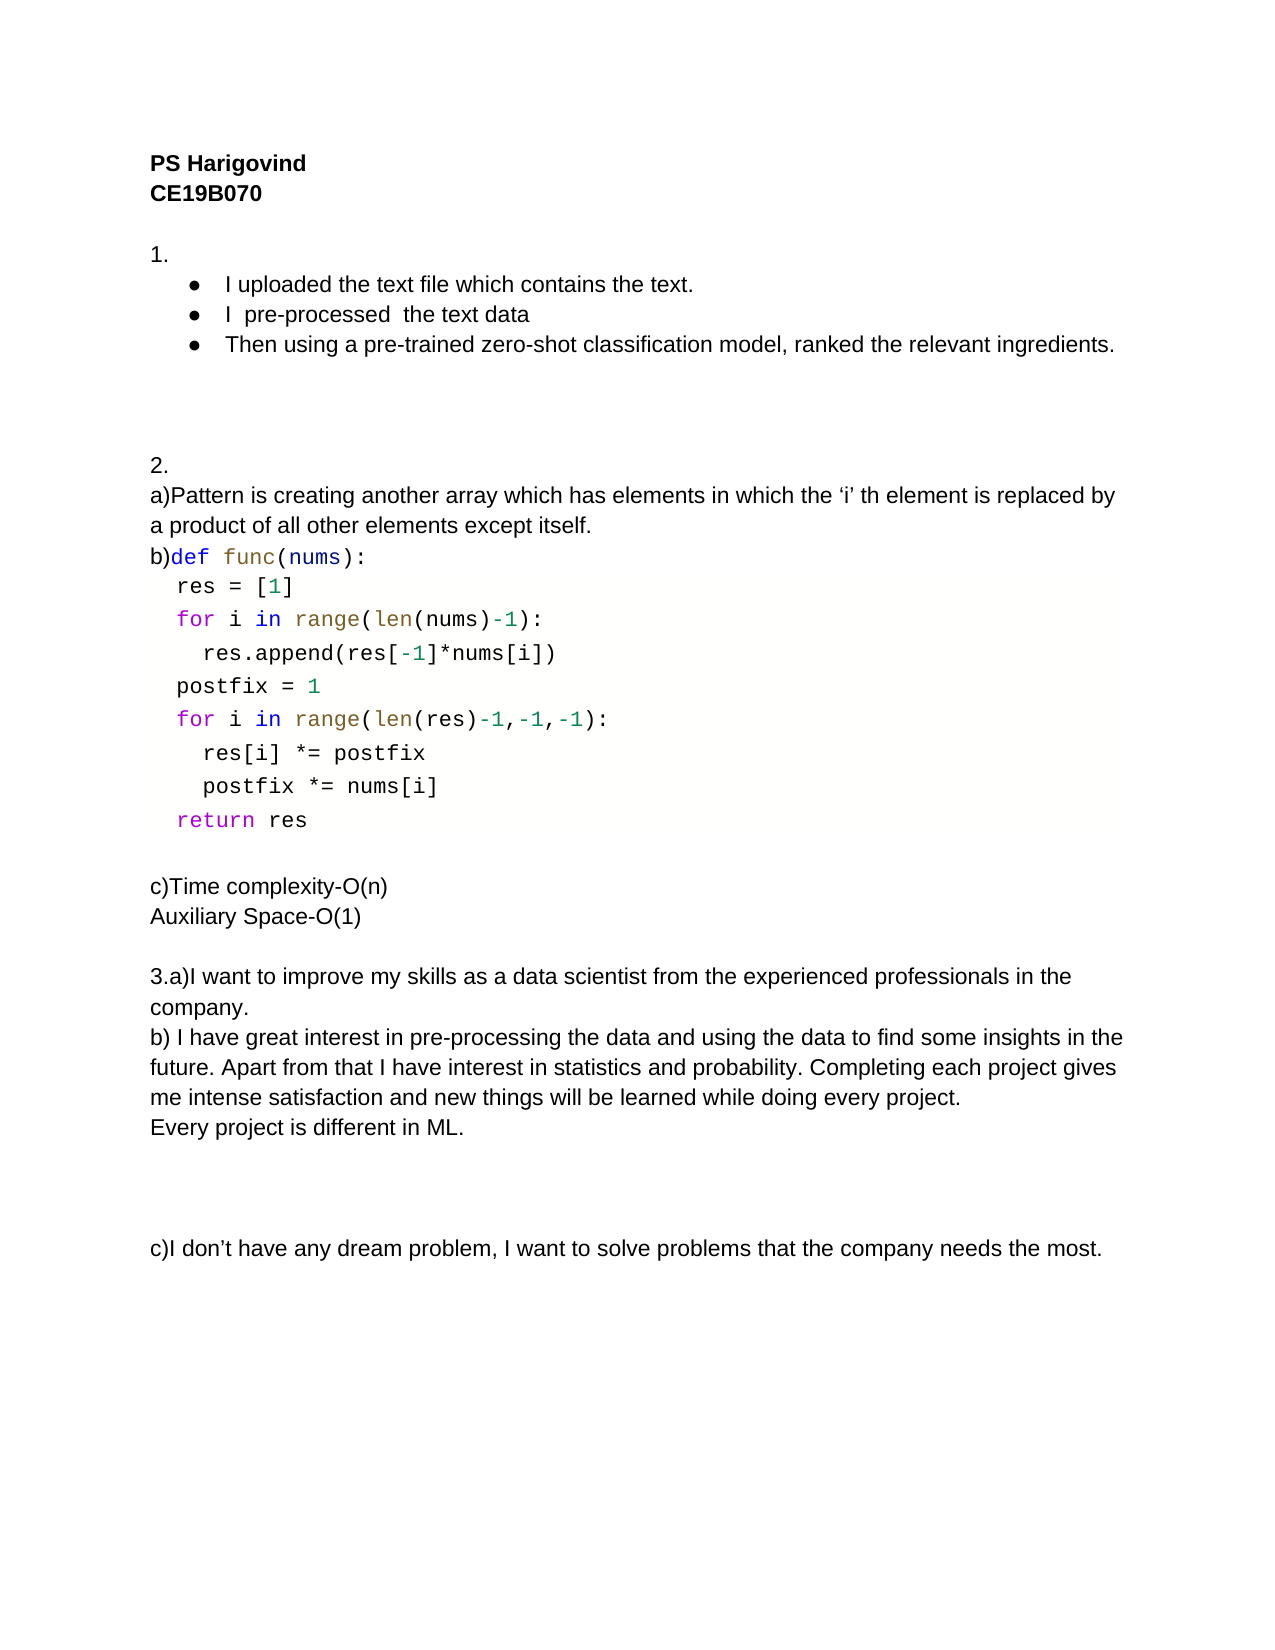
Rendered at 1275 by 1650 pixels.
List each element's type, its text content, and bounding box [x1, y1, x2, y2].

text return res [150, 809, 1125, 834]
text Auxiliary Space-O(1) [150, 903, 1125, 929]
text b)def func(nums): [150, 543, 1125, 571]
text 3.a)I want to improve my skills as a data scientist from the experienced professionals in the company. [150, 963, 1125, 1020]
text b) I have great interest in pre-processing the data and using the data to find some insights in the future. Apart from that I have interest in statistics and probability. Completing each project gives me intense satisfaction and new things will be learned while doing every project. Every project is different in ML. [150, 1024, 1125, 1141]
list Then using a pre-trained zero-shot classification model, ranked the relevant ingredients. [187, 331, 1125, 358]
text c)I don’t have any dream problem, I want to solve problems that the company needs the most. [150, 1235, 1125, 1261]
text 1. [150, 241, 1125, 267]
text res = [1] [150, 575, 1125, 600]
text res.append(res[-1]*nums[i]) [150, 642, 1125, 667]
text postfix = 1 [150, 675, 1125, 700]
text PS Harigovind [150, 150, 1125, 176]
list I pre-processed the text data [187, 301, 1125, 327]
text c)Time complexity-O(n) [150, 873, 1125, 899]
text CE19B070 [150, 180, 1125, 207]
text postfix *= nums[i] [150, 776, 1125, 800]
text for i in range(len(nums)-1): [150, 608, 1125, 633]
text res[i] *= postfix [150, 742, 1125, 767]
list I uploaded the text file which contains the text. [187, 271, 1125, 297]
text a)Pattern is creating another array which has elements in which the ‘i’ th element is replaced by a product of all other elements except itself. [150, 482, 1125, 539]
text for i in range(len(res)-1,-1,-1): [150, 709, 1125, 733]
text 2. [150, 452, 1125, 478]
